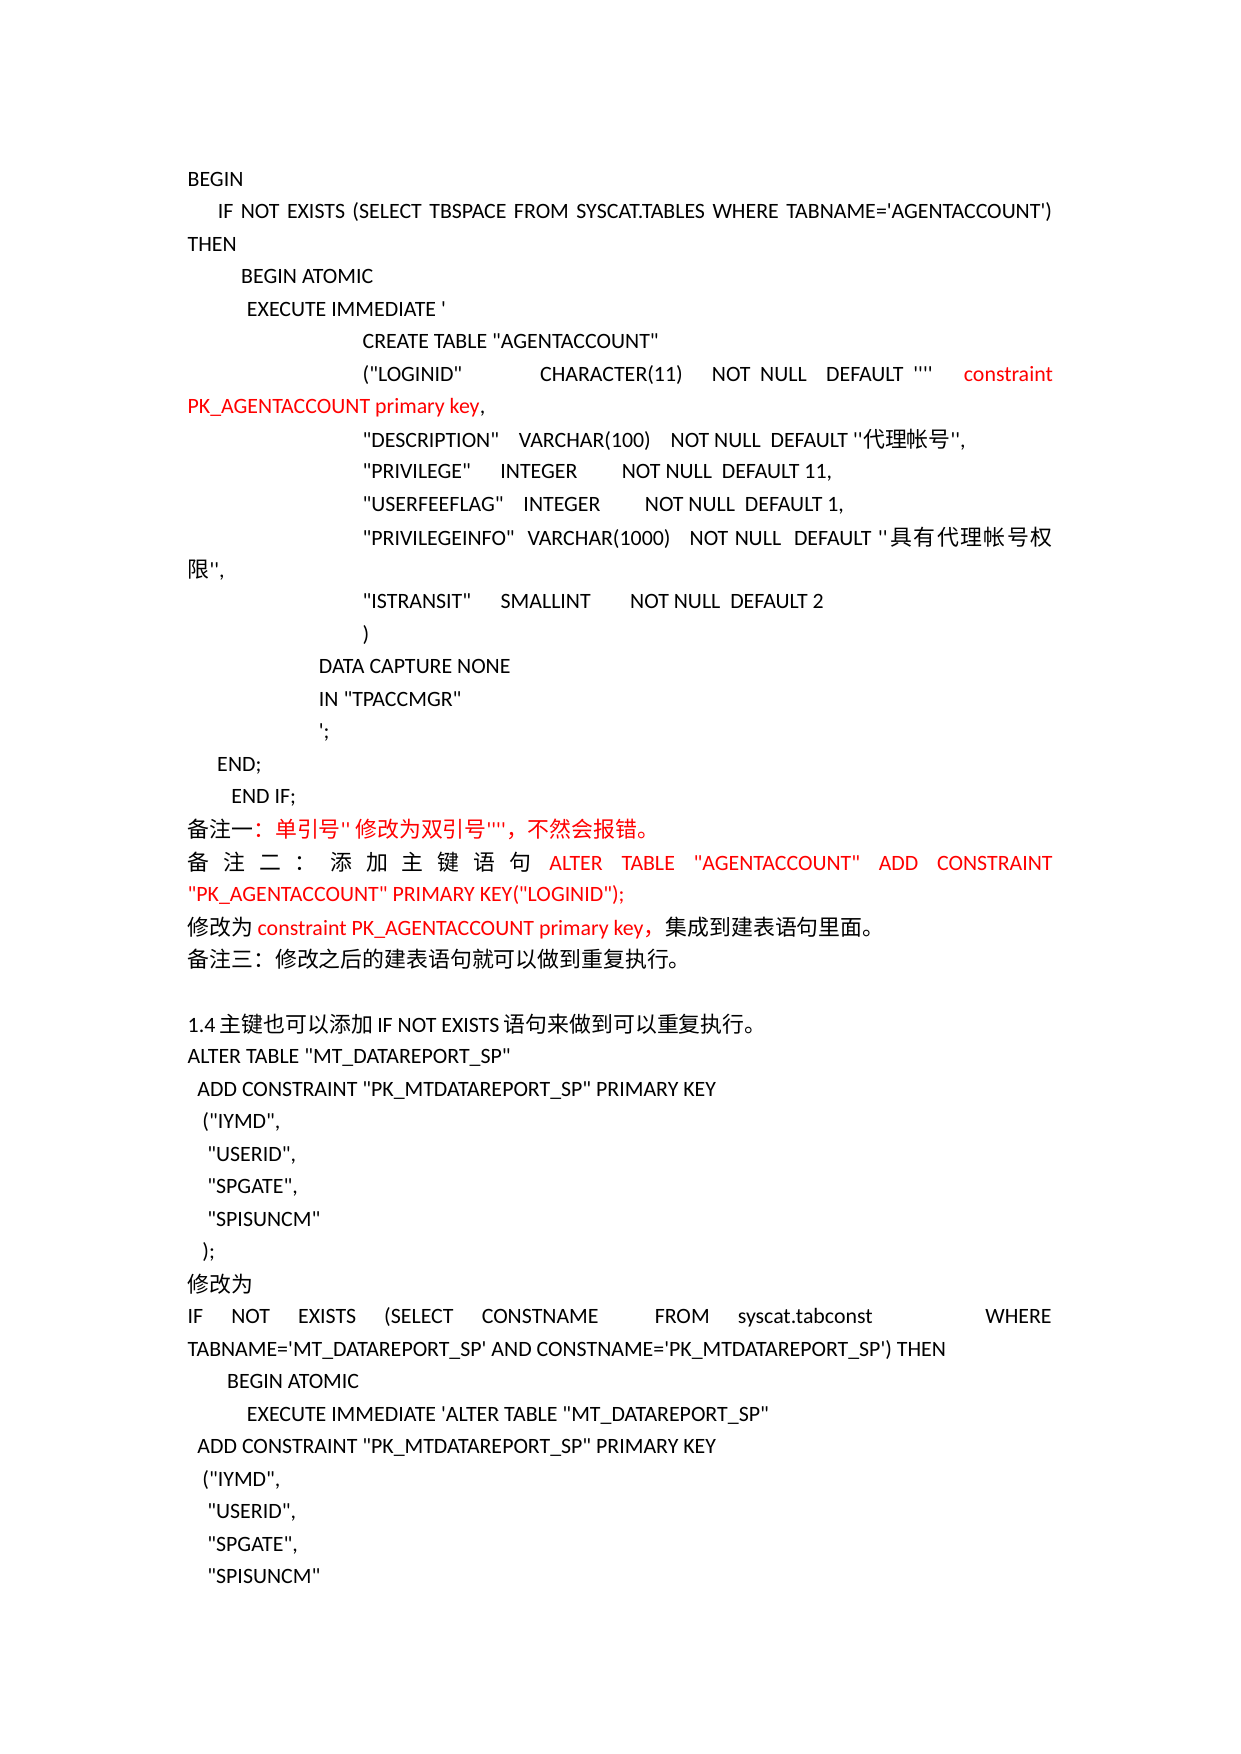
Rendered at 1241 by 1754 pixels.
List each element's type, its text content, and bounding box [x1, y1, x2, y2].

text "SPISUNCM" [187, 1559, 1053, 1592]
text END IF; [187, 779, 1053, 812]
text "PRIVILEGEINFO" VARCHAR(1000) NOT NULL DEFAULT ''具有代理帐号权限'', [187, 519, 1053, 584]
text IF NOT EXISTS (SELECT TBSPACE FROM SYSCAT.TABLES WHERE TABNAME='AGENTACCOUNT') THEN [187, 194, 1053, 259]
text "SPISUNCM" [187, 1202, 1053, 1234]
text DATA CAPTURE NONE [187, 649, 1053, 682]
text ) [187, 617, 1053, 649]
text 备注三：修改之后的建表语句就可以做到重复执行。 [187, 942, 1053, 974]
text ("IYMD", [187, 1104, 1053, 1137]
text "ISTRANSIT" SMALLINT NOT NULL DEFAULT 2 [187, 584, 1053, 617]
text "USERFEEFLAG" INTEGER NOT NULL DEFAULT 1, [187, 487, 1053, 519]
text '; [187, 714, 1053, 747]
text 修改为constraint PK_AGENTACCOUNT primary key，集成到建表语句里面。 [187, 909, 1053, 942]
text IN "TPACCMGR" [187, 682, 1053, 714]
text 备注一：单引号'' 修改为双引号''''，不然会报错。 [187, 812, 1053, 844]
text "USERID", [187, 1494, 1053, 1527]
text ); [187, 1234, 1053, 1267]
text "PRIVILEGE" INTEGER NOT NULL DEFAULT 11, [187, 454, 1053, 487]
text "SPGATE", [187, 1527, 1053, 1559]
text ("IYMD", [187, 1462, 1053, 1494]
text 备注二：添加主键语句ALTER TABLE "AGENTACCOUNT" ADD CONSTRAINT "PK_AGENTACCOUNT" PRIMARY KEY("LOGINID"); [187, 844, 1053, 909]
text IF NOT EXISTS (SELECT CONSTNAME FROM syscat.tabconst WHERE TABNAME='MT_DATAREPORT_SP' AND CONSTNAME='PK_MTDATAREPORT_SP') THEN [187, 1299, 1053, 1364]
text EXECUTE IMMEDIATE ' [187, 292, 1053, 324]
text 1.4主键也可以添加IF NOT EXISTS语句来做到可以重复执行。 [187, 1007, 1053, 1039]
text ADD CONSTRAINT "PK_MTDATAREPORT_SP" PRIMARY KEY [187, 1072, 1053, 1104]
text EXECUTE IMMEDIATE 'ALTER TABLE "MT_DATAREPORT_SP" [187, 1397, 1053, 1429]
text ALTER TABLE "MT_DATAREPORT_SP" [187, 1039, 1053, 1072]
text "SPGATE", [187, 1169, 1053, 1202]
text BEGIN ATOMIC [187, 1364, 1053, 1397]
text "DESCRIPTION" VARCHAR(100) NOT NULL DEFAULT ''代理帐号'', [187, 422, 1053, 454]
text CREATE TABLE "AGENTACCOUNT" [187, 324, 1053, 357]
text BEGIN [187, 162, 1053, 194]
text ADD CONSTRAINT "PK_MTDATAREPORT_SP" PRIMARY KEY [187, 1429, 1053, 1462]
text "USERID", [187, 1137, 1053, 1169]
text 修改为 [187, 1267, 1053, 1299]
text BEGIN ATOMIC [187, 259, 1053, 292]
text ("LOGINID" CHARACTER(11) NOT NULL DEFAULT '''' constraint PK_AGENTACCOUNT primary key, [187, 357, 1053, 422]
text END; [187, 747, 1053, 779]
